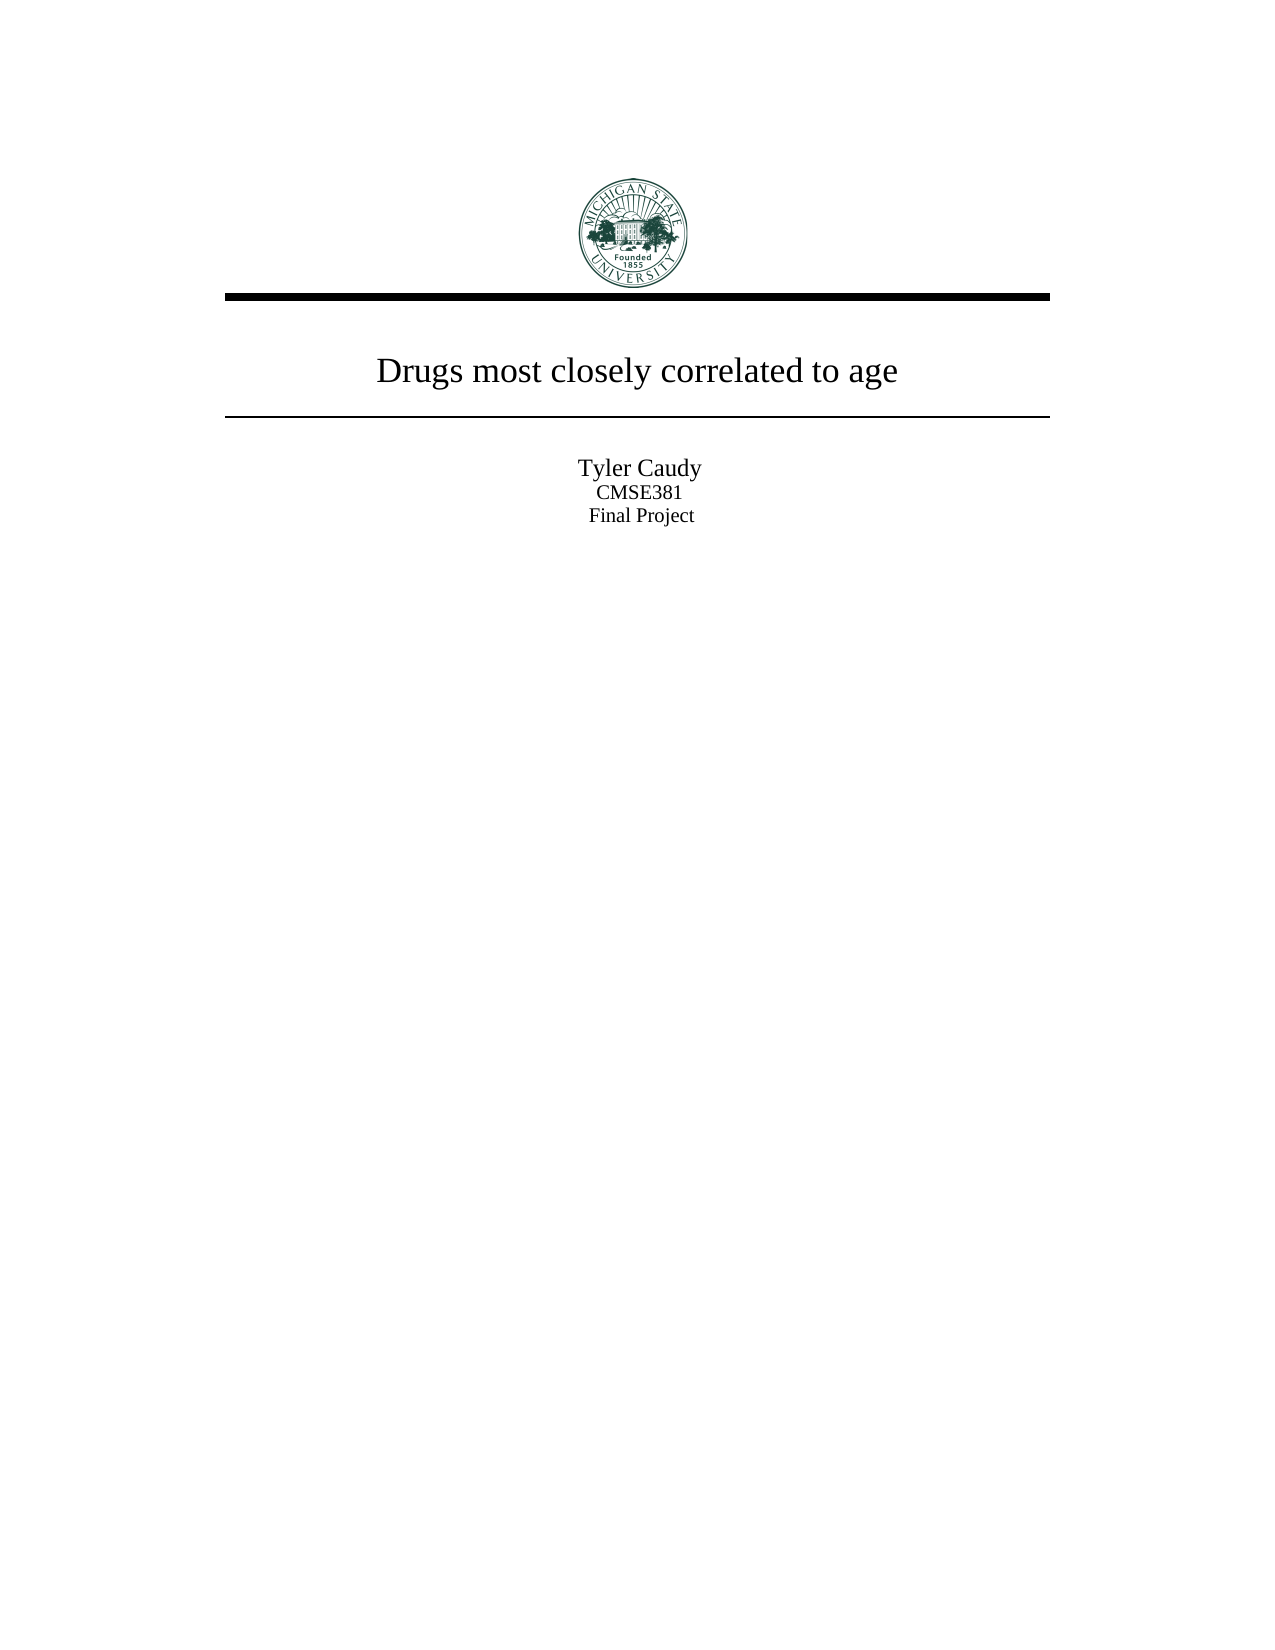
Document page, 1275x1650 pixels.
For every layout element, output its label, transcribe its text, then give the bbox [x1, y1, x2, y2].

text Final Project [545, 505, 734, 528]
picture [578, 178, 688, 288]
text CMSE381 [545, 482, 734, 505]
text Tyler Caudy [556, 453, 723, 482]
text Drugs most closely correlated to age [179, 351, 1096, 390]
